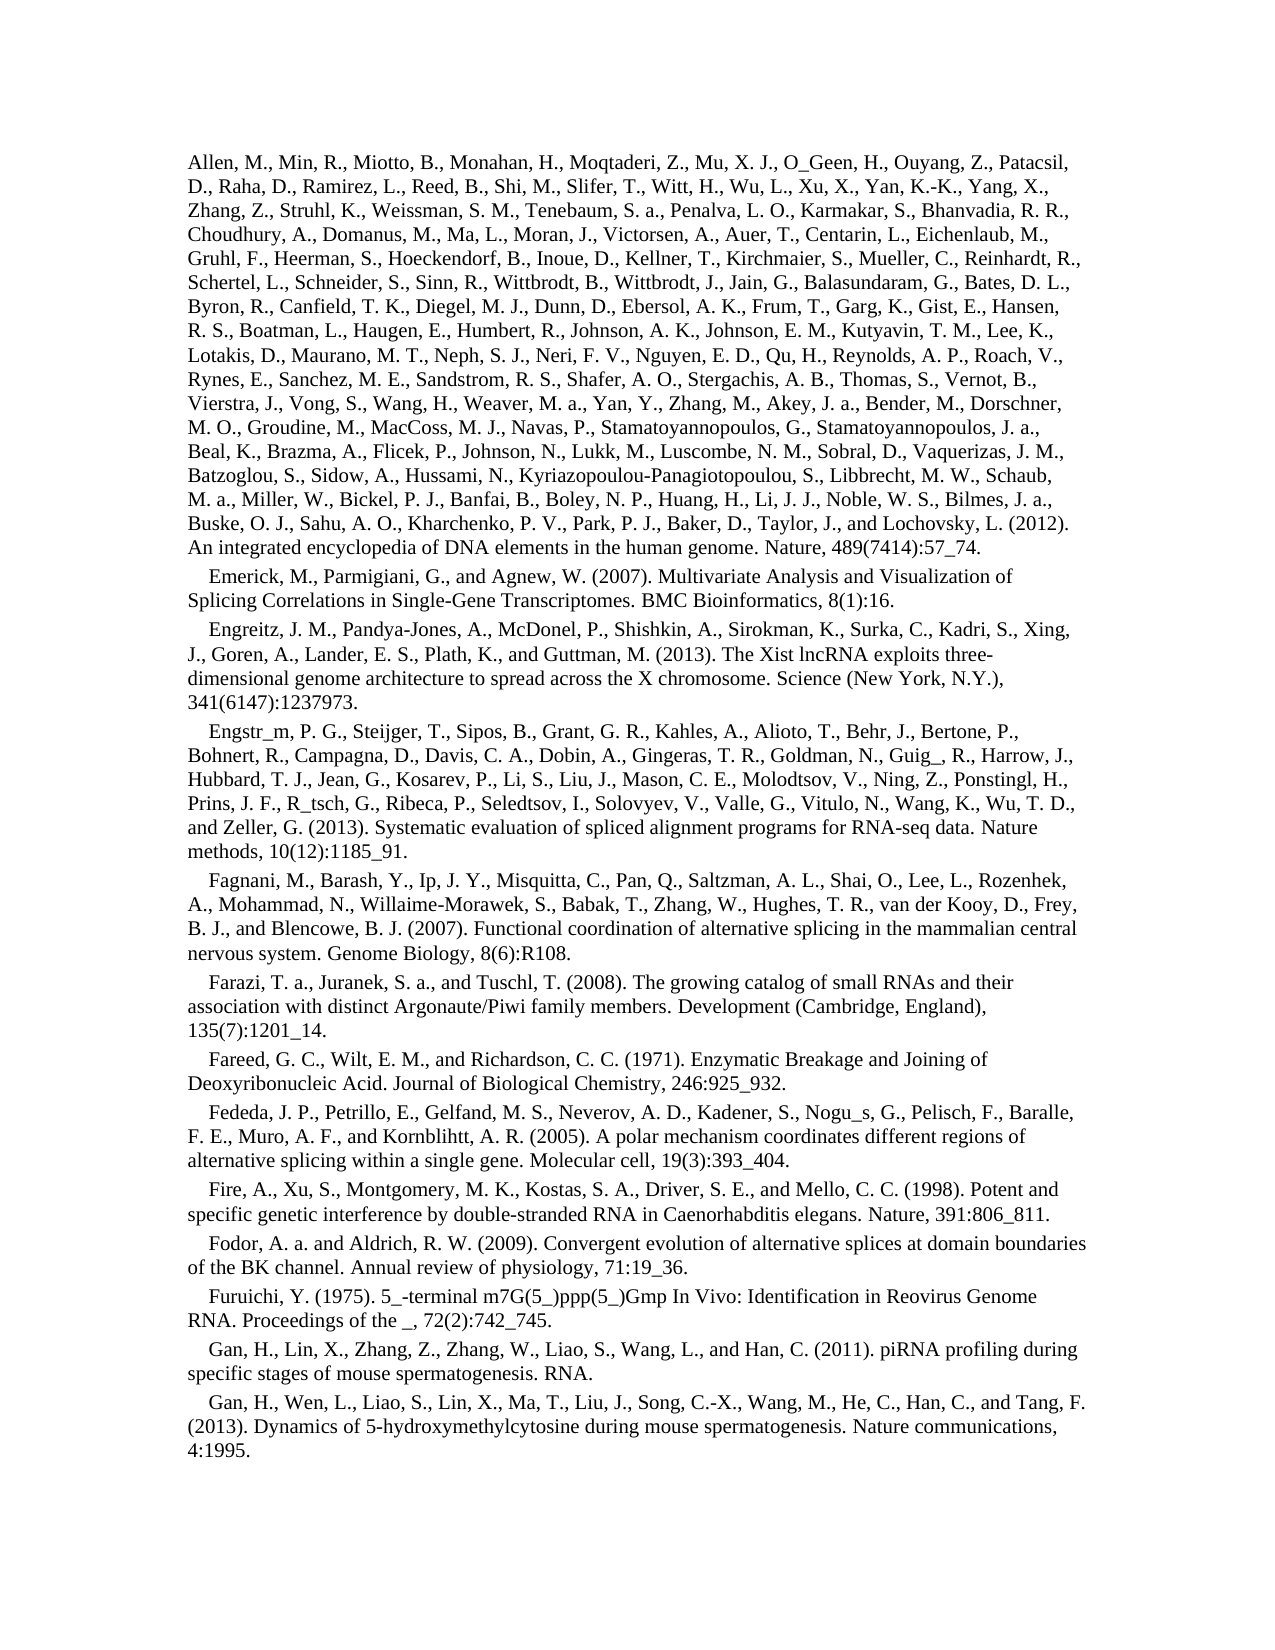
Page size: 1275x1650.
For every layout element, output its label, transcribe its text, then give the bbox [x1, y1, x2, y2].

text Engreitz, J. M., Pandya-Jones, A., McDonel, P., Shishkin, A., Sirokman, K., Surka, C., Kadri, S., Xing, J., Goren, A., Lander, E. S., Plath, K., and Guttman, M. (2013). The Xist lncRNA exploits three-dimensional genome architecture to spread across the X chromosome. Science (New York, N.Y.), 341(6147):1237973. [187, 617, 1087, 714]
text Gan, H., Lin, X., Zhang, Z., Zhang, W., Liao, S., Wang, L., and Han, C. (2011). piRNA profiling during specific stages of mouse spermatogenesis. RNA. [187, 1337, 1087, 1385]
text Fodor, A. a. and Aldrich, R. W. (2009). Convergent evolution of alternative splices at domain boundaries of the BK channel. Annual review of physiology, 71:19_36. [187, 1231, 1087, 1279]
text Gan, H., Wen, L., Liao, S., Lin, X., Ma, T., Liu, J., Song, C.-X., Wang, M., He, C., Han, C., and Tang, F. (2013). Dynamics of 5-hydroxymethylcytosine during mouse spermatogenesis. Nature communications, 4:1995. [187, 1390, 1087, 1462]
text Fareed, G. C., Wilt, E. M., and Richardson, C. C. (1971). Enzymatic Breakage and Joining of Deoxyribonucleic Acid. Journal of Biological Chemistry, 246:925_932. [187, 1047, 1087, 1095]
text Farazi, T. a., Juranek, S. a., and Tuschl, T. (2008). The growing catalog of small RNAs and their association with distinct Argonaute/Piwi family members. Development (Cambridge, England), 135(7):1201_14. [187, 969, 1087, 1042]
text Emerick, M., Parmigiani, G., and Agnew, W. (2007). Multivariate Analysis and Visualization of Splicing Correlations in Single-Gene Transcriptomes. BMC Bioinformatics, 8(1):16. [187, 564, 1087, 612]
text Furuichi, Y. (1975). 5_-terminal m7G(5_)ppp(5_)Gmp In Vivo: Identification in Reovirus Genome RNA. Proceedings of the _, 72(2):742_745. [187, 1284, 1087, 1332]
text Fire, A., Xu, S., Montgomery, M. K., Kostas, S. A., Driver, S. E., and Mello, C. C. (1998). Potent and specific genetic interference by double-stranded RNA in Caenorhabditis elegans. Nature, 391:806_811. [187, 1177, 1087, 1226]
text Fededa, J. P., Petrillo, E., Gelfand, M. S., Neverov, A. D., Kadener, S., Nogu_s, G., Pelisch, F., Baralle, F. E., Muro, A. F., and Kornblihtt, A. R. (2005). A polar mechanism coordinates different regions of alternative splicing within a single gene. Molecular cell, 19(3):393_404. [187, 1100, 1087, 1172]
text Engstr_m, P. G., Steijger, T., Sipos, B., Grant, G. R., Kahles, A., Alioto, T., Behr, J., Bertone, P., Bohnert, R., Campagna, D., Davis, C. A., Dobin, A., Gingeras, T. R., Goldman, N., Guig_, R., Harrow, J., Hubbard, T. J., Jean, G., Kosarev, P., Li, S., Liu, J., Mason, C. E., Molodtsov, V., Ning, Z., Ponstingl, H., Prins, J. F., R_tsch, G., Ribeca, P., Seledtsov, I., Solovyev, V., Valle, G., Vitulo, N., Wang, K., Wu, T. D., and Zeller, G. (2013). Systematic evaluation of spliced alignment programs for RNA-seq data. Nature methods, 10(12):1185_91. [187, 719, 1087, 863]
text Fagnani, M., Barash, Y., Ip, J. Y., Misquitta, C., Pan, Q., Saltzman, A. L., Shai, O., Lee, L., Rozenhek, A., Mohammad, N., Willaime-Morawek, S., Babak, T., Zhang, W., Hughes, T. R., van der Kooy, D., Frey, B. J., and Blencowe, B. J. (2007). Functional coordination of alternative splicing in the mammalian central nervous system. Genome Biology, 8(6):R108. [187, 868, 1087, 964]
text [187, 150, 1087, 559]
